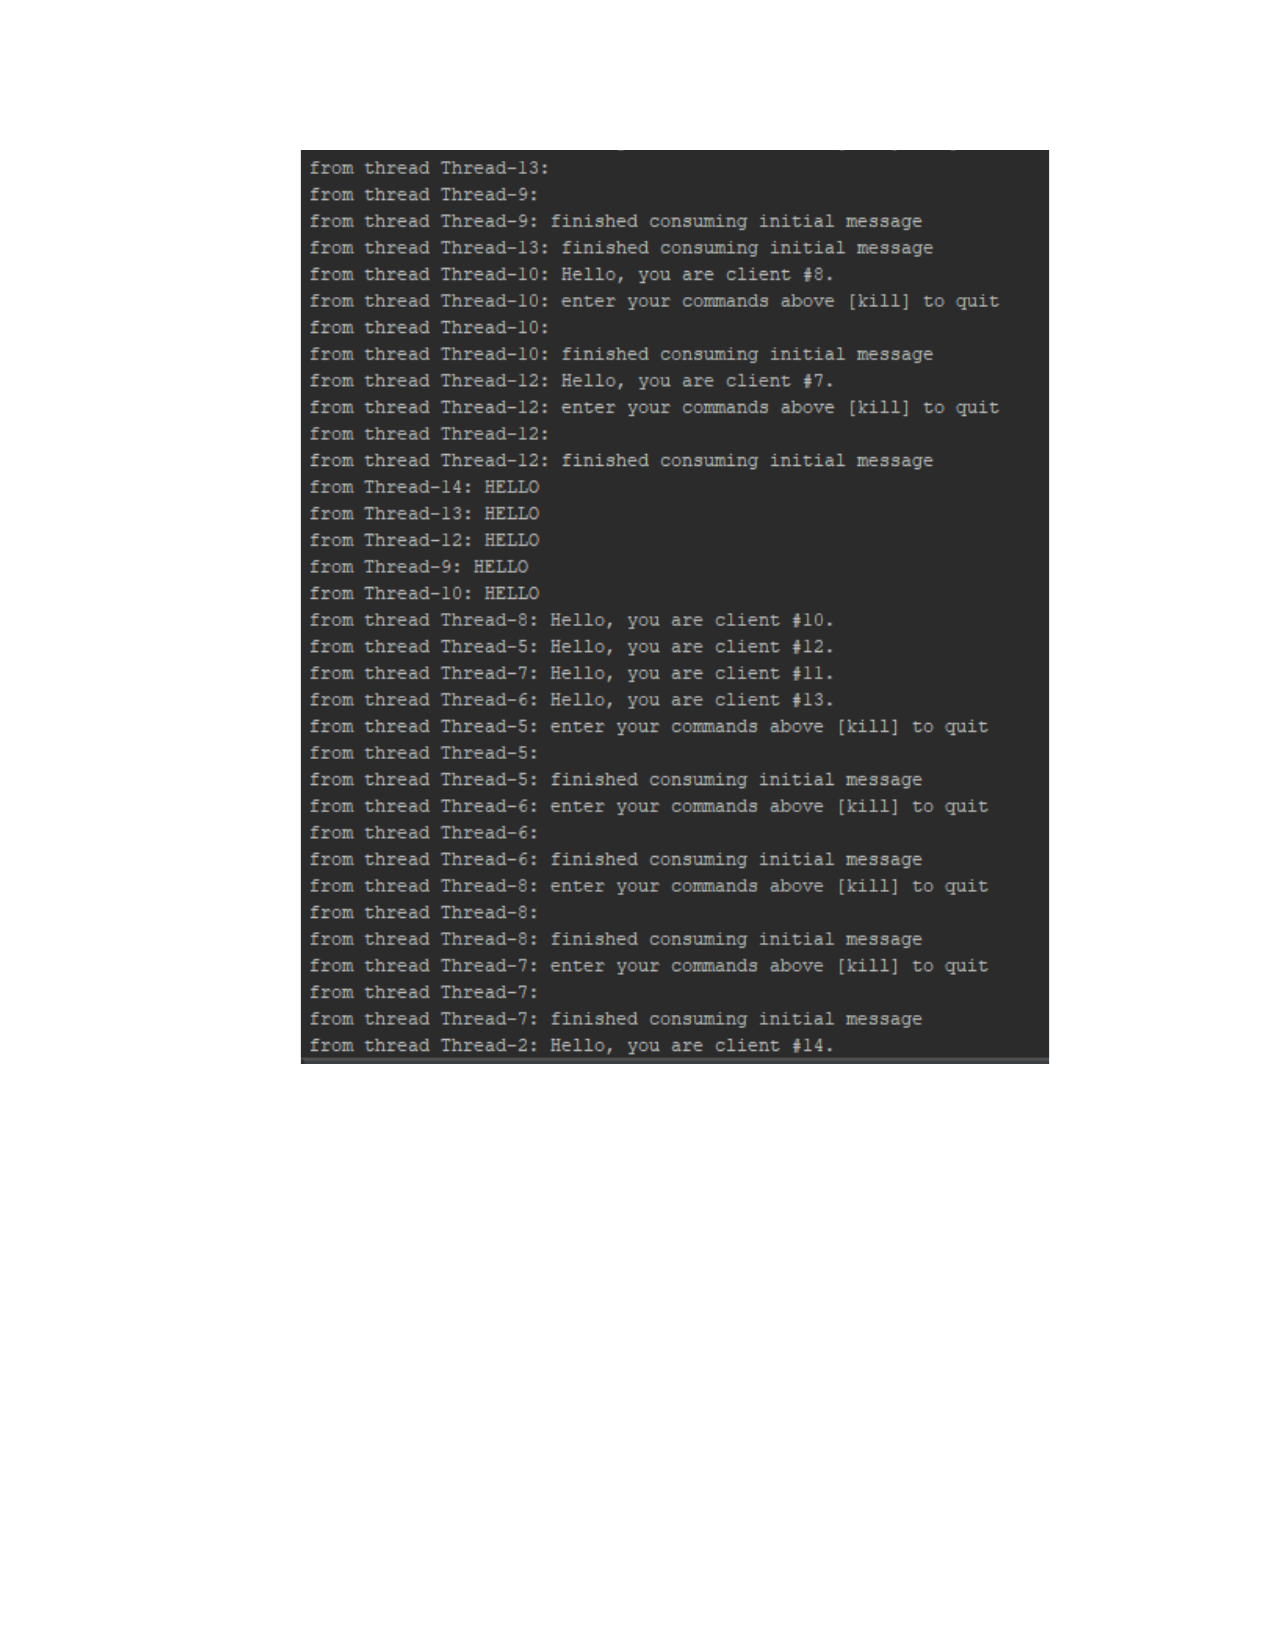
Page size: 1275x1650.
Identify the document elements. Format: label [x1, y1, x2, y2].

picture [300, 150, 1050, 1064]
